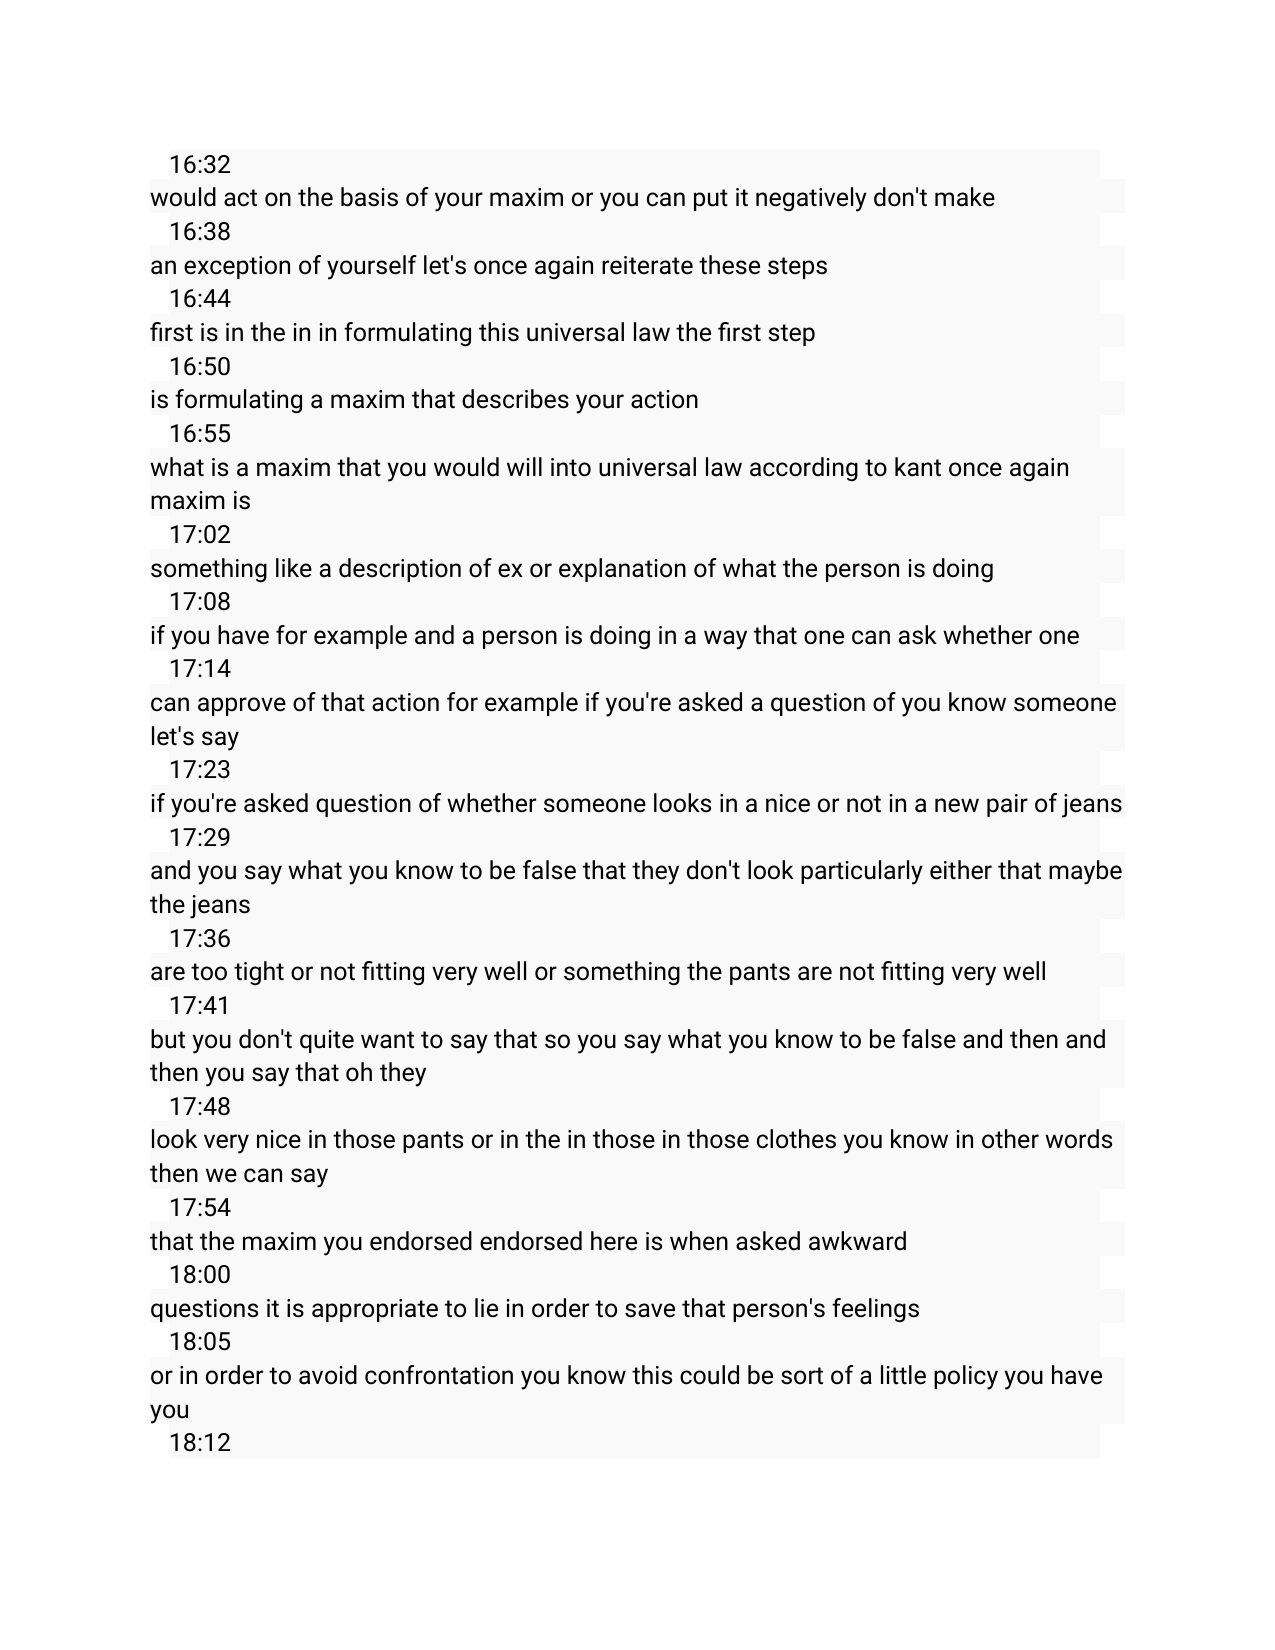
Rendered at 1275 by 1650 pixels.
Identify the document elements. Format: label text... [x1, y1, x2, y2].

text what is a maxim that you would will into universal law according to kant once again maxim is [150, 453, 1125, 516]
text 17:41 [169, 991, 1100, 1020]
text 17:02 [169, 520, 1100, 549]
text if you're asked question of whether someone looks in a nice or not in a new pair of jeans [150, 789, 1125, 818]
text can approve of that action for example if you're asked a question of you know someone let's say [150, 688, 1125, 751]
text 18:05 [169, 1328, 1100, 1357]
text 16:44 [169, 284, 1100, 314]
text an exception of yourself let's once again reiterate these steps [150, 251, 1125, 280]
text 16:55 [169, 419, 1100, 448]
text 17:08 [169, 587, 1100, 617]
text 18:12 [169, 1428, 1100, 1458]
text 17:36 [169, 924, 1100, 953]
text if you have for example and a person is doing in a way that one can ask whether one [150, 621, 1125, 650]
text would act on the basis of your maxim or you can put it negatively don't make [150, 184, 1125, 213]
text 16:38 [169, 217, 1100, 247]
text but you don't quite want to say that so you say what you know to be false and then and then you say that oh they [150, 1025, 1125, 1088]
text look very nice in those pants or in the in those in those clothes you know in other words then we can say [150, 1126, 1125, 1189]
text 17:48 [169, 1092, 1100, 1121]
text 17:14 [169, 655, 1100, 684]
text that the maxim you endorsed endorsed here is when asked awkward [150, 1227, 1125, 1256]
text 18:00 [169, 1260, 1100, 1289]
text or in order to avoid confrontation you know this could be sort of a little policy you have you [150, 1361, 1125, 1424]
text 17:54 [169, 1193, 1100, 1222]
text 16:32 [169, 150, 1100, 179]
text questions it is appropriate to lie in order to save that person's feelings [150, 1294, 1125, 1323]
text are too tight or not fitting very well or something the pants are not fitting very well [150, 957, 1125, 987]
text 17:23 [169, 756, 1100, 785]
text 17:29 [169, 823, 1100, 852]
text first is in the in in formulating this universal law the first step [150, 318, 1125, 347]
text and you say what you know to be false that they don't look particularly either that maybe the jeans [150, 857, 1125, 919]
text is formulating a maxim that describes your action [150, 386, 1125, 415]
text something like a description of ex or explanation of what the person is doing [150, 554, 1125, 583]
text 16:50 [169, 352, 1100, 381]
